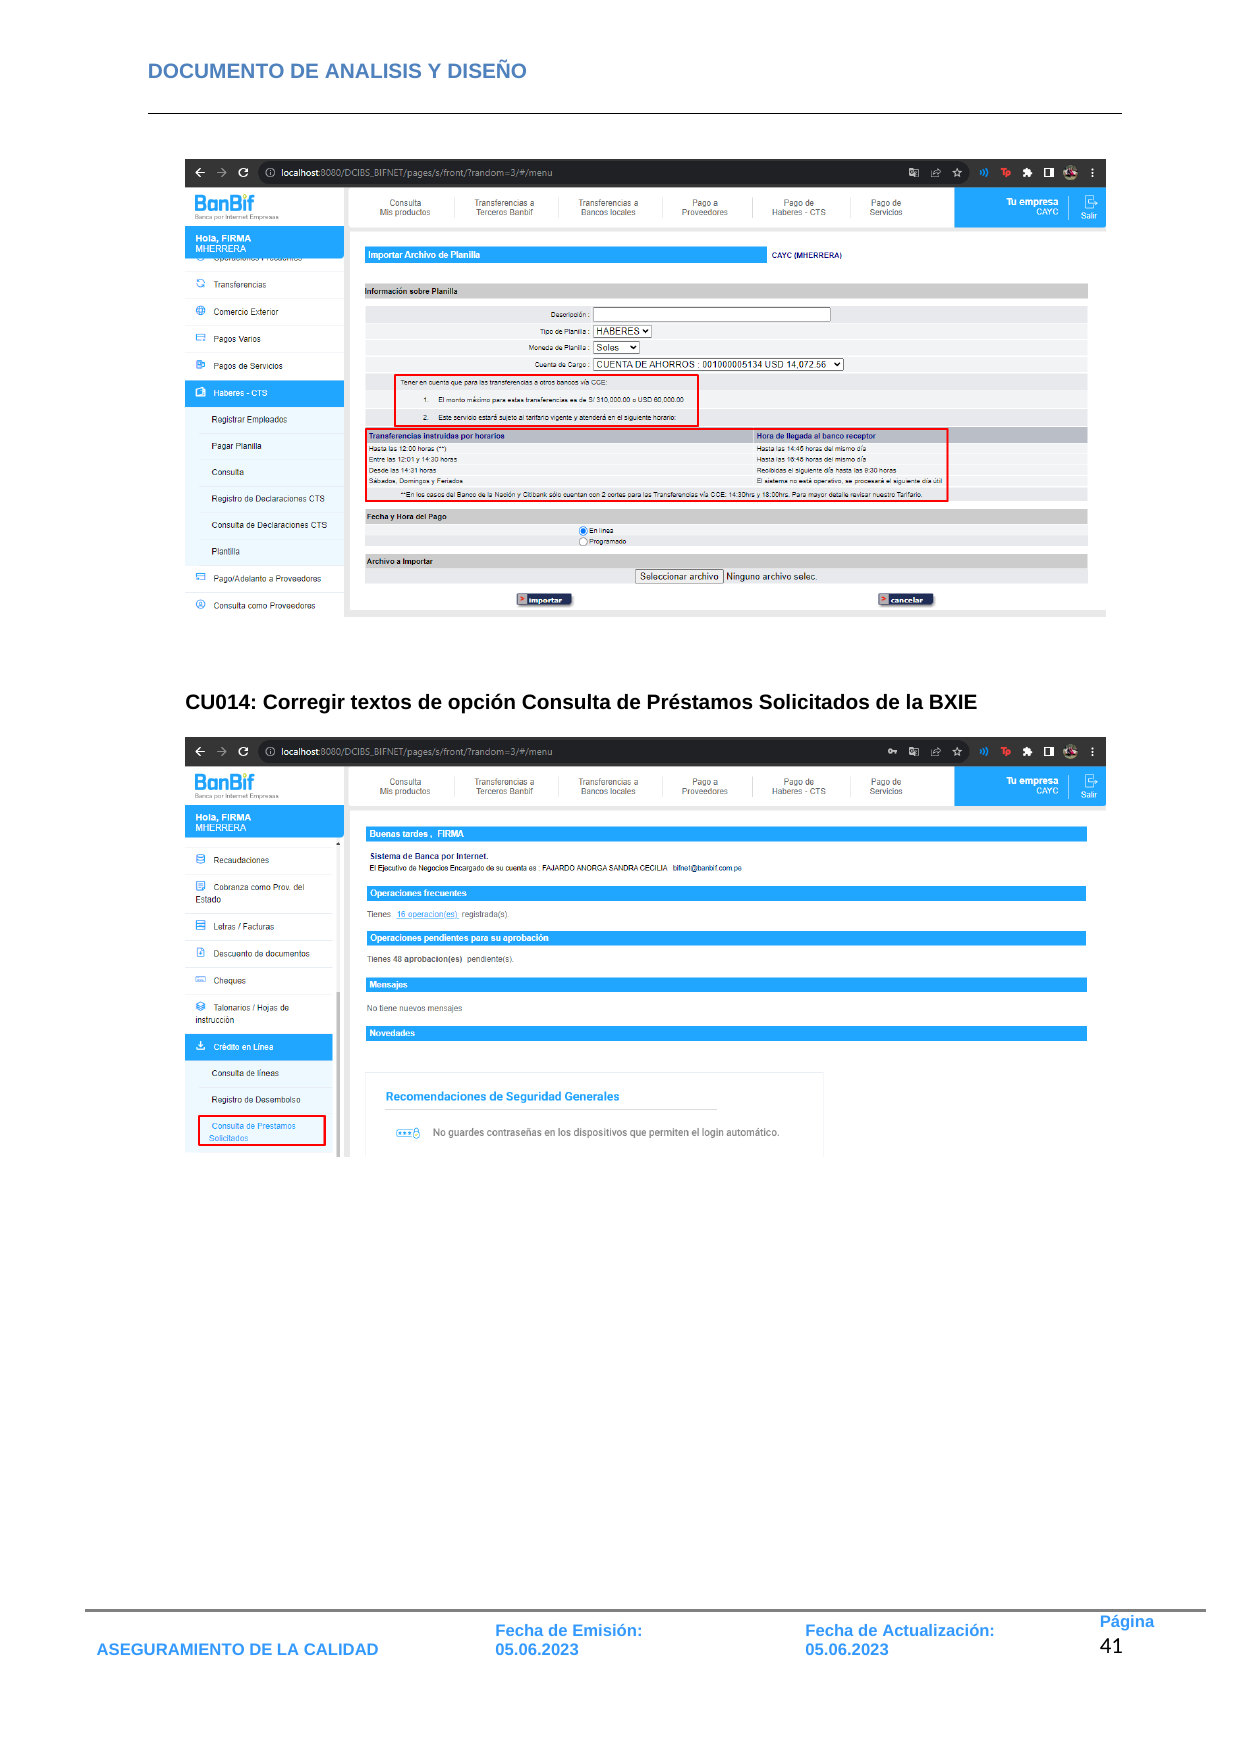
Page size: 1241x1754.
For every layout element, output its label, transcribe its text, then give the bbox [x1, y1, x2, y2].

picture [185, 737, 1106, 1157]
text CU014: Corregir textos de opción Consulta de Préstamos Solicitados de la BXIE [185, 689, 1122, 713]
picture [185, 159, 1106, 617]
